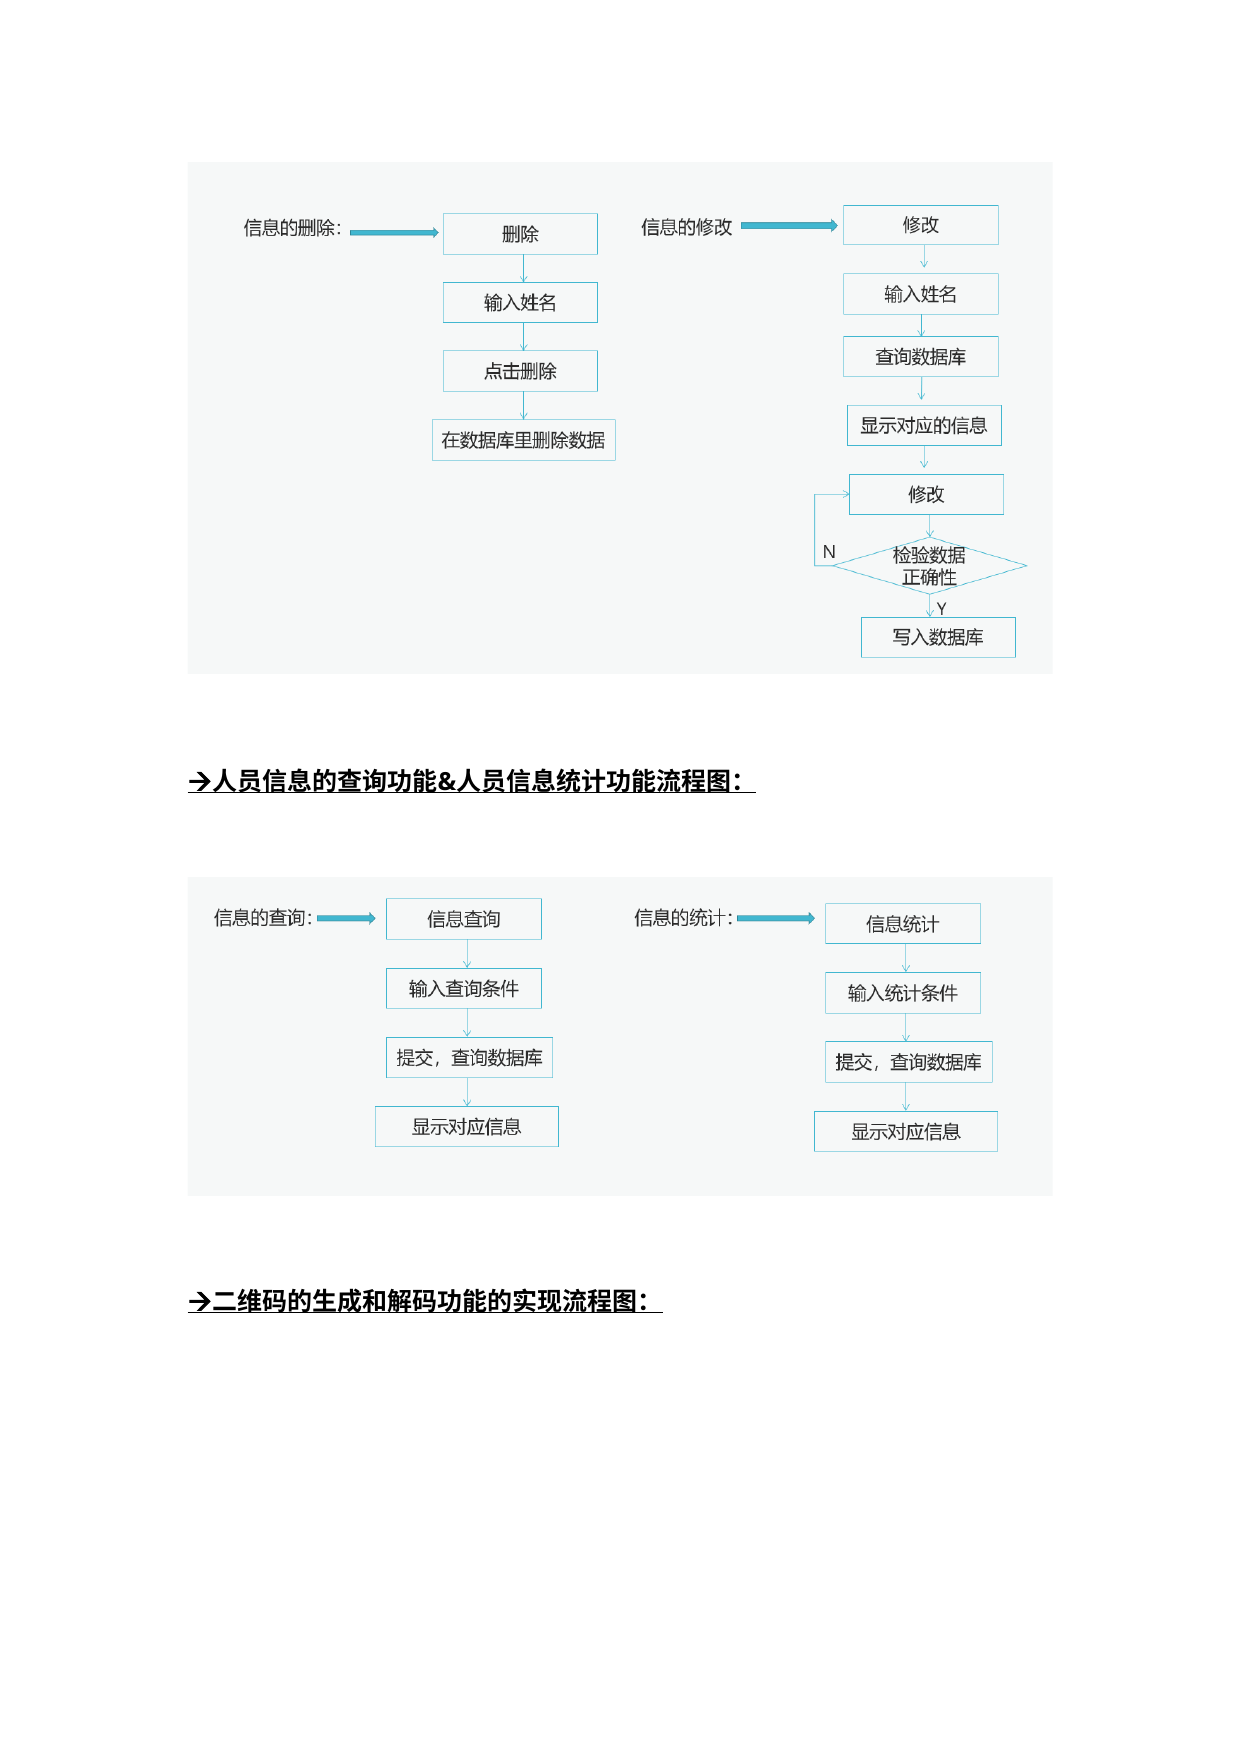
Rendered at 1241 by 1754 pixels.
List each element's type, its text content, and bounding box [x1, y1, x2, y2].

picture [187, 162, 1053, 674]
picture [187, 877, 1053, 1196]
text 二维码的生成和解码功能的实现流程图： [187, 1267, 1053, 1332]
text 人员信息的查询功能&人员信息统计功能流程图： [187, 747, 1053, 812]
